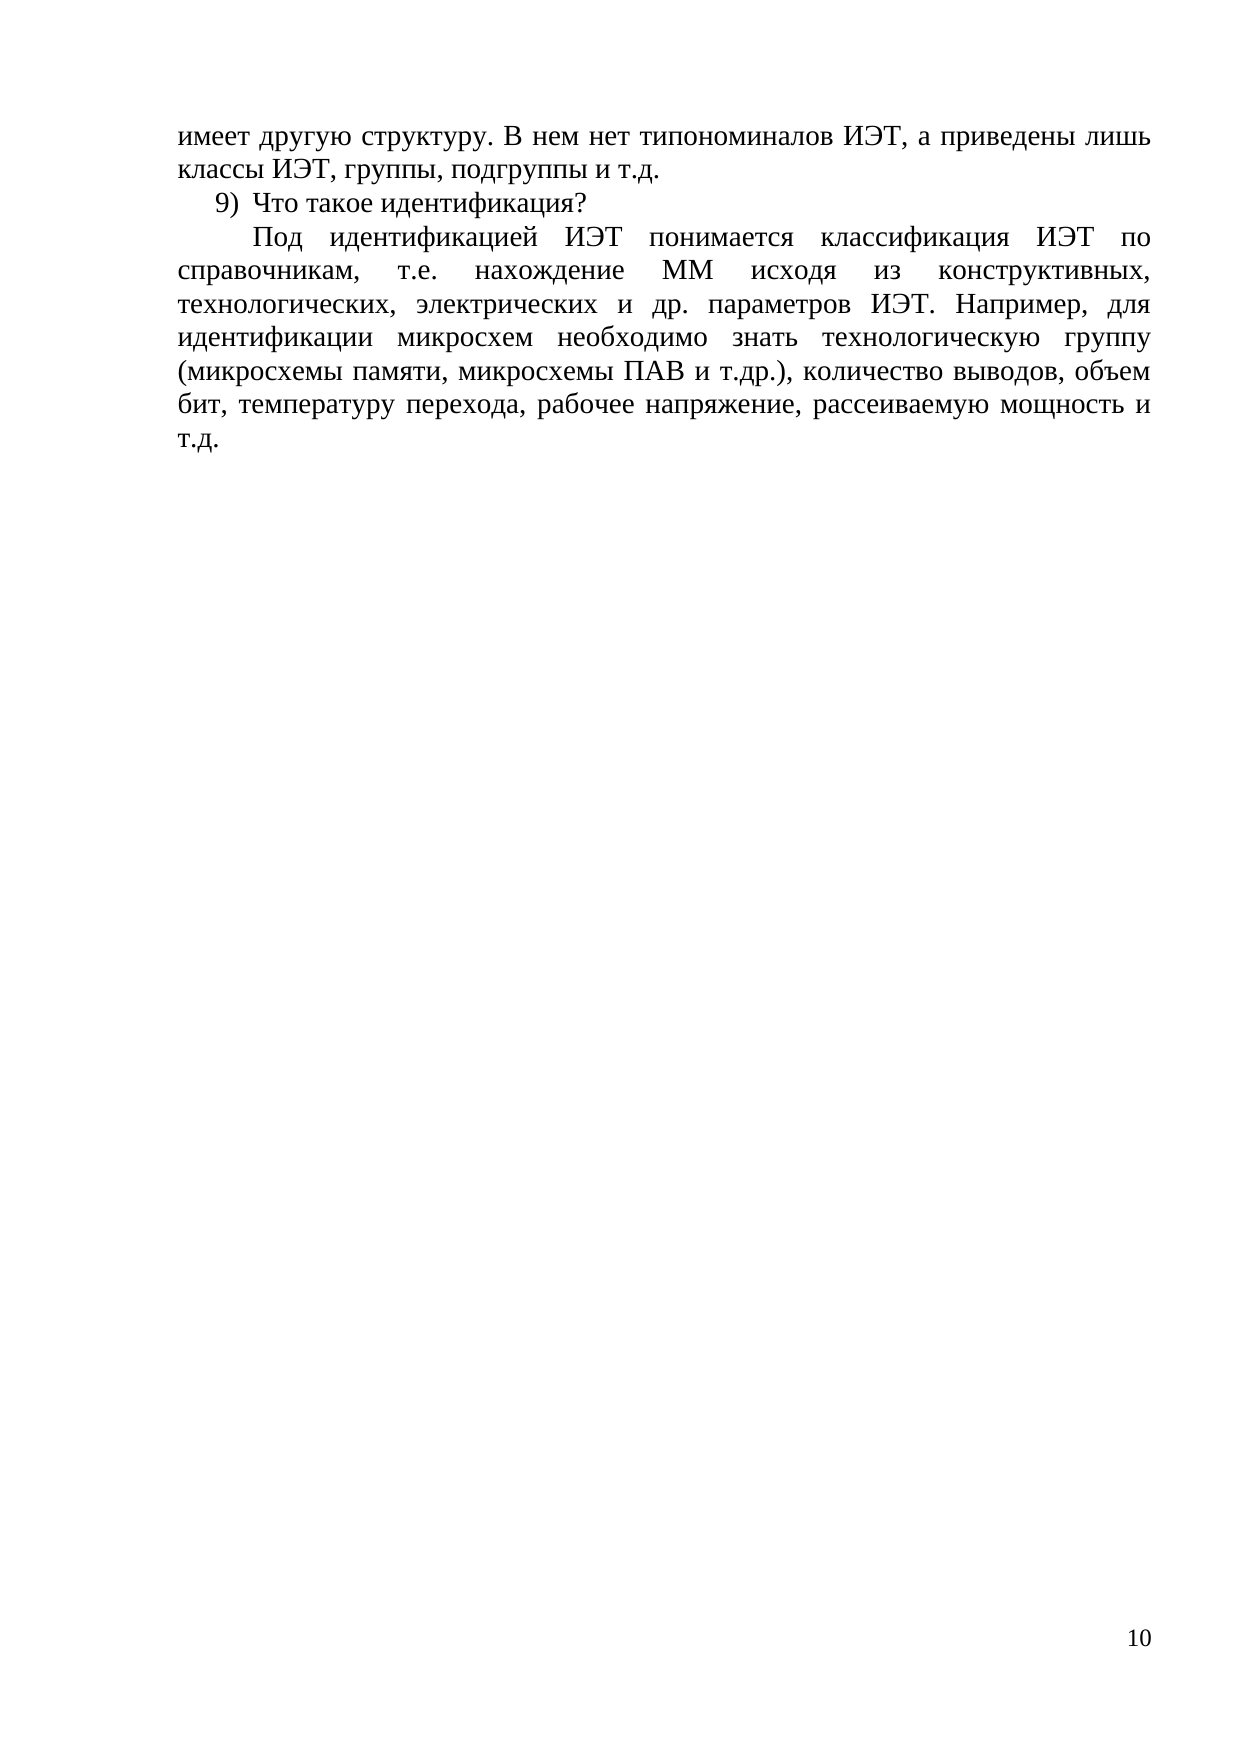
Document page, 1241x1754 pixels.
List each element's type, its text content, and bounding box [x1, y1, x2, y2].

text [177, 118, 1152, 185]
list Что такое идентификация? [215, 185, 1152, 219]
text Под идентификацией ИЭТ понимается классификация ИЭТ по справочникам, т.е. нахождение ММ исходя из конструктивных, технологических, электрических и др. параметров ИЭТ. Например, для идентификации микросхем необходимо знать технологическую группу (микросхемы памяти, микросхемы ПАВ и т.др.), количество выводов, объем бит, температуру перехода, рабочее напряжение, рассеиваемую мощность и т.д. [177, 219, 1152, 453]
